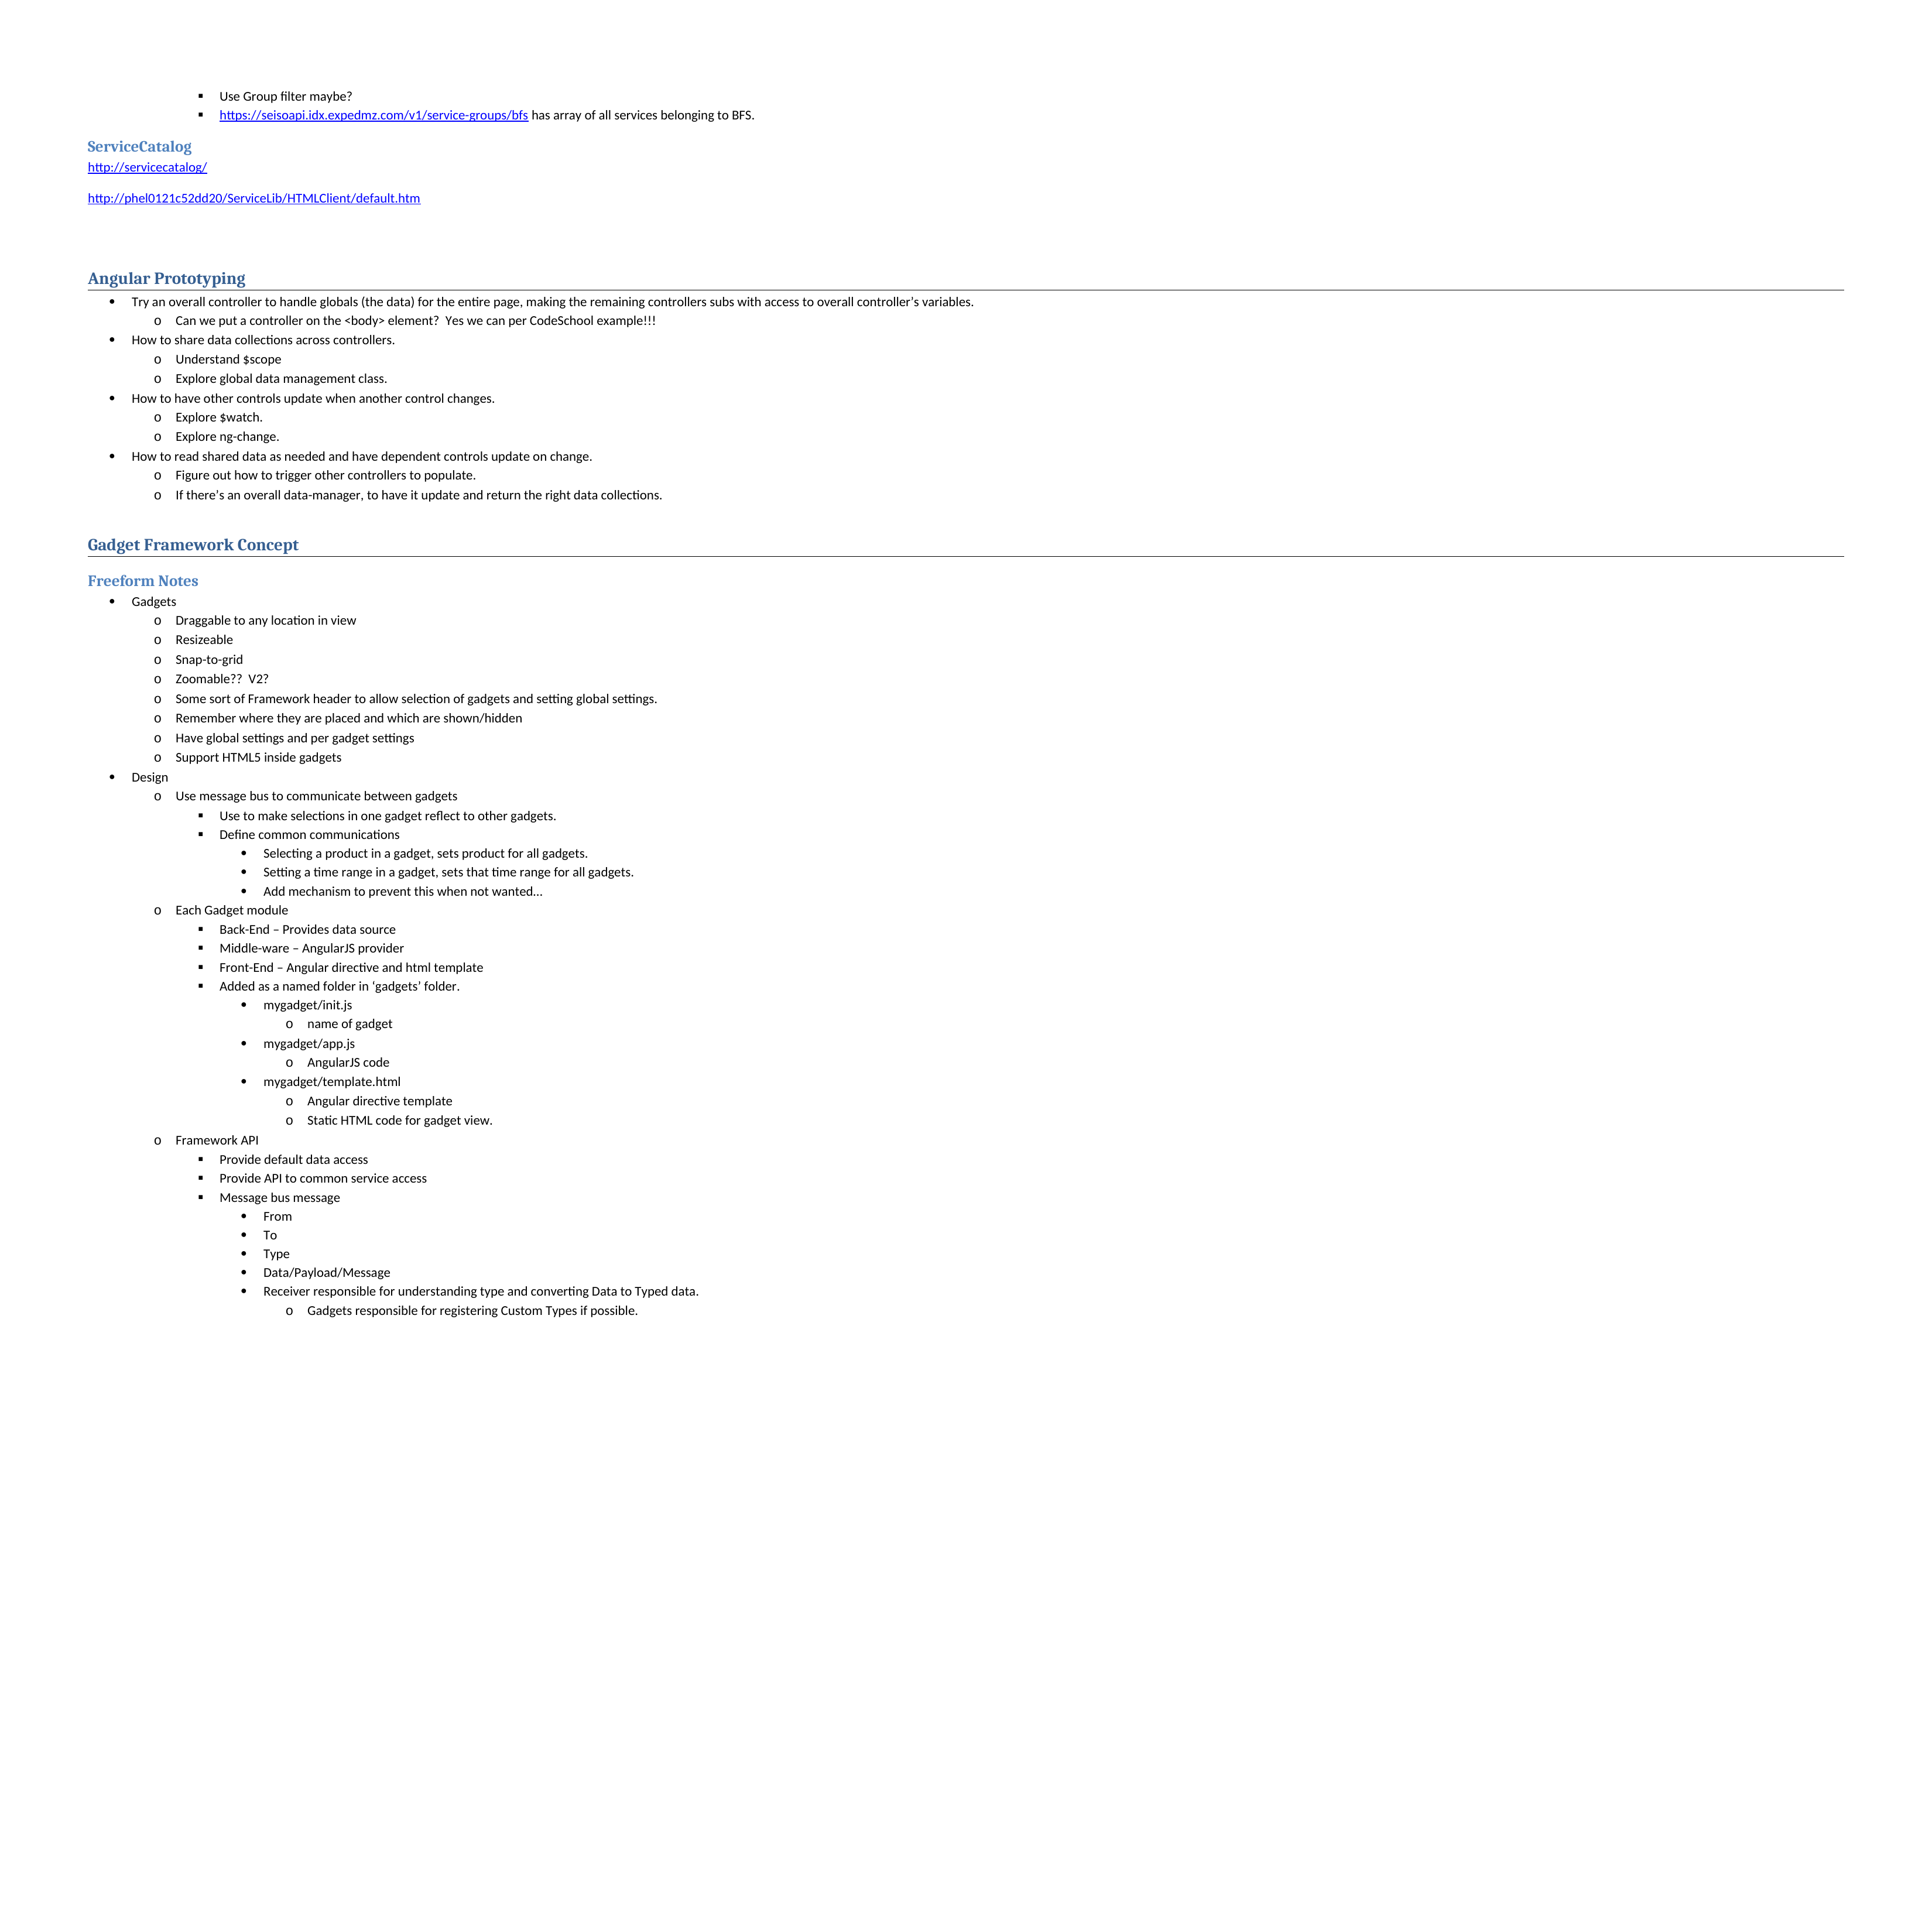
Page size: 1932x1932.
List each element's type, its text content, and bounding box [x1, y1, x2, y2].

list Support HTML5 inside gadgets [153, 749, 1844, 766]
list Zoomable?? V2? [153, 670, 1844, 687]
list Explore global data management class. [153, 370, 1844, 387]
list Receiver responsible for understanding type and converting Data to Typed data. [241, 1283, 1844, 1300]
list Use message bus to communicate between gadgets [153, 787, 1844, 804]
list Add mechanism to prevent this when not wanted… [241, 883, 1844, 899]
list Gadgets responsible for registering Custom Types if possible. [285, 1302, 1844, 1319]
list Framework API [153, 1132, 1844, 1149]
list Try an overall controller to handle globals (the data) for the entire page, making the remaining controllers subs with access to overall controller’s variables. [109, 293, 1844, 310]
subtitle ServiceCatalog [88, 138, 1844, 156]
list Understand $scope [153, 351, 1844, 368]
list If there’s an overall data-manager, to have it update and return the right data collections. [153, 487, 1844, 503]
list Back-End – Provides data source [197, 921, 1844, 937]
list Some sort of Framework header to allow selection of gadgets and setting global settings. [153, 690, 1844, 707]
list Message bus message [197, 1189, 1844, 1205]
list Gadgets [109, 593, 1844, 609]
list How to have other controls update when another control changes. [109, 390, 1844, 406]
list mygadget/app.js [241, 1035, 1844, 1051]
list Selecting a product in a gadget, sets product for all gadgets. [241, 845, 1844, 861]
list Snap-to-grid [153, 651, 1844, 668]
list Explore $watch. [153, 409, 1844, 426]
list Use Group filter maybe? [197, 88, 1844, 104]
list Each Gadget module [153, 902, 1844, 919]
list mygadget/init.js [241, 996, 1844, 1013]
list Can we put a controller on the <body> element? Yes we can per CodeSchool example!!! [153, 312, 1844, 329]
list Angular directive template [285, 1092, 1844, 1109]
list Remember where they are placed and which are shown/hidden [153, 710, 1844, 727]
list How to share data collections across controllers. [109, 332, 1844, 348]
list Type [241, 1245, 1844, 1262]
list Provide default data access [197, 1151, 1844, 1167]
list Middle-ware – AngularJS provider [197, 940, 1844, 956]
text http://servicecatalog/ [88, 159, 1844, 175]
list Added as a named folder in ‘gadgets’ folder. [197, 978, 1844, 994]
list Data/Payload/Message [241, 1264, 1844, 1280]
subtitle Gadget Framework Concept [88, 535, 1844, 556]
list Define common communications [197, 826, 1844, 842]
list Draggable to any location in view [153, 612, 1844, 629]
list https://seisoapi.idx.expedmz.com/v1/service-groups/bfs has array of all services belonging to BFS. [197, 107, 1844, 123]
list Use to make selections in one gadget reflect to other gadgets. [197, 807, 1844, 824]
list Have global settings and per gadget settings [153, 729, 1844, 746]
list Provide API to common service access [197, 1170, 1844, 1187]
list AngularJS code [285, 1054, 1844, 1071]
subtitle Freeform Notes [88, 572, 1844, 590]
list To [241, 1227, 1844, 1243]
list From [241, 1208, 1844, 1224]
list Design [109, 769, 1844, 785]
list Explore ng-change. [153, 429, 1844, 446]
list Figure out how to trigger other controllers to populate. [153, 467, 1844, 484]
subtitle Angular Prototyping [88, 269, 1844, 290]
list Setting a time range in a gadget, sets that time range for all gadgets. [241, 864, 1844, 880]
list Static HTML code for gadget view. [285, 1112, 1844, 1129]
list mygadget/template.html [241, 1073, 1844, 1090]
text http://phel0121c52dd20/ServiceLib/HTMLClient/default.htm [88, 190, 1844, 206]
list How to read shared data as needed and have dependent controls update on change. [109, 448, 1844, 464]
list Resizeable [153, 631, 1844, 648]
list Front-End – Angular directive and html template [197, 959, 1844, 975]
list name of gadget [285, 1015, 1844, 1032]
